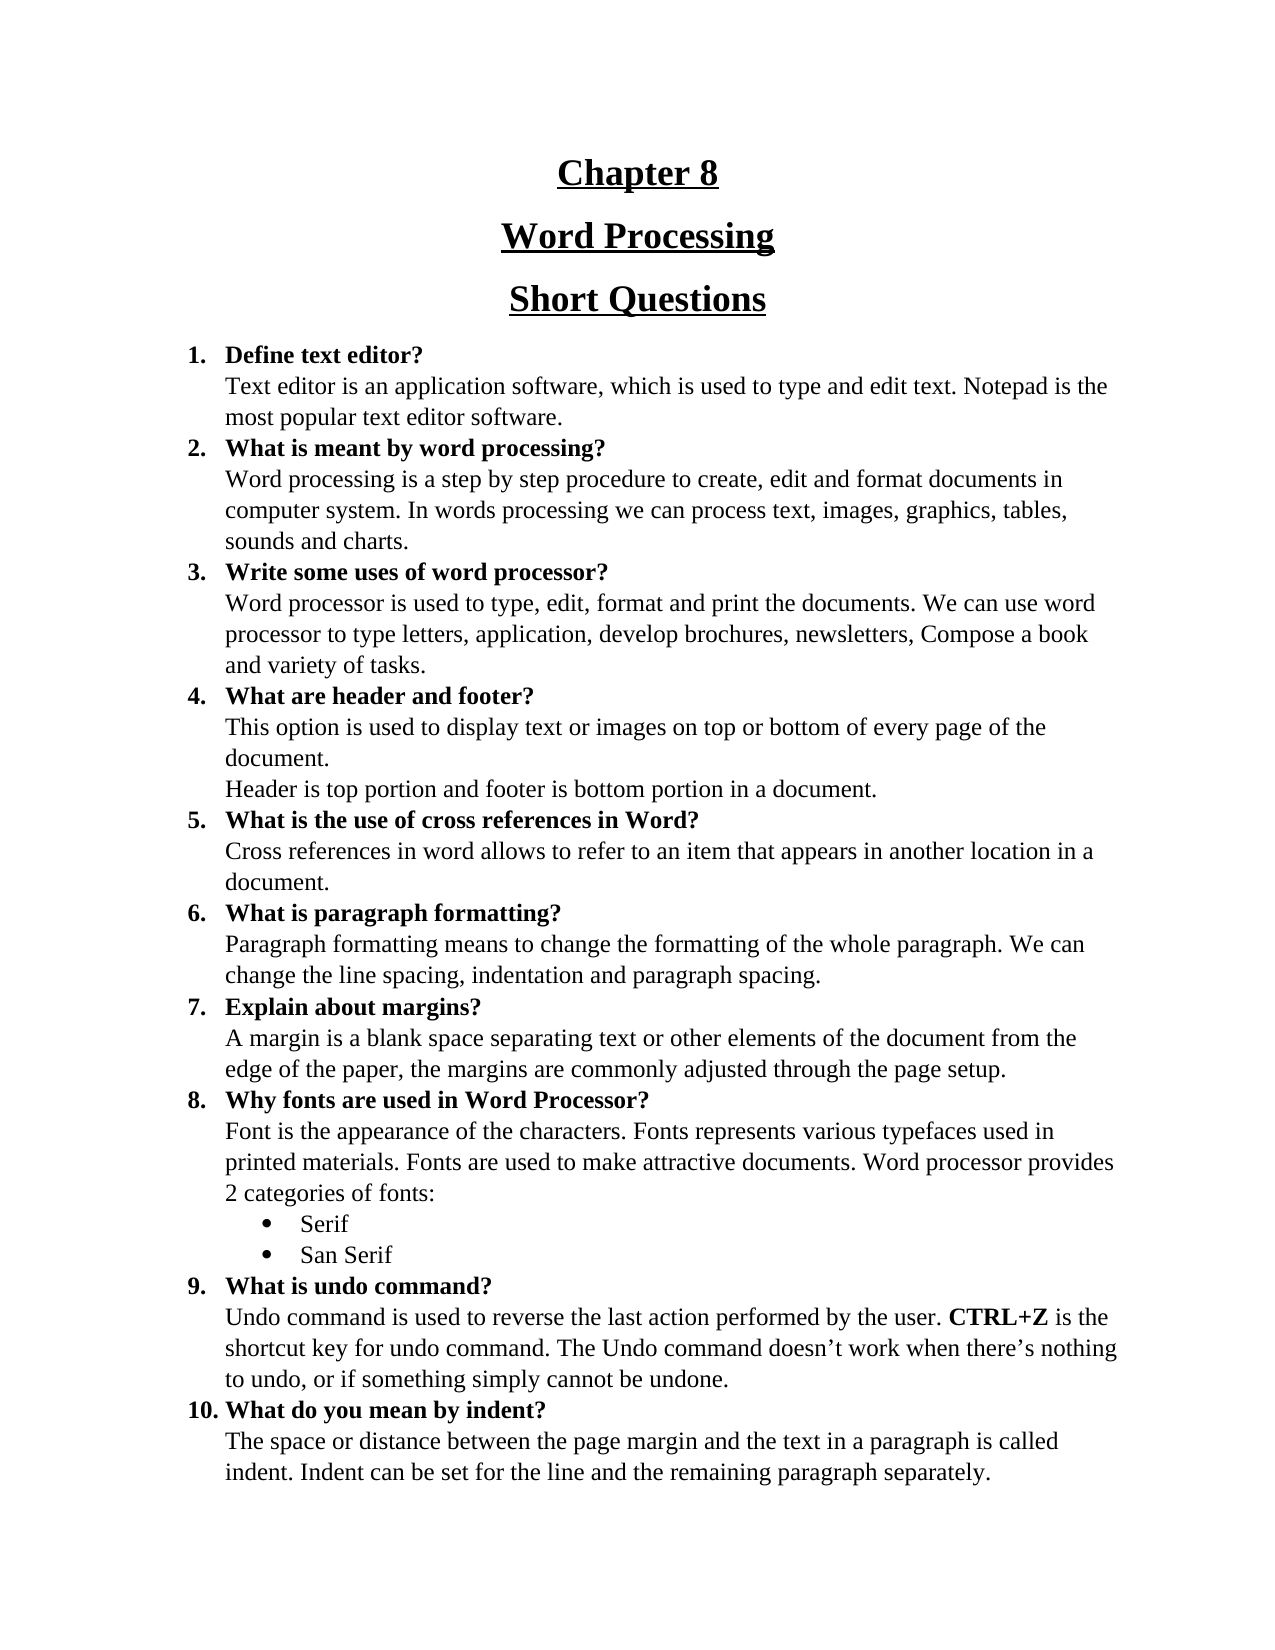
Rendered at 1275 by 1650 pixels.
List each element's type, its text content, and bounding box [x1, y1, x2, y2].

list Text editor is an application software, which is used to type and edit text. Notepad is the most popular text editor software. [225, 371, 1125, 431]
list Define text editor? [187, 340, 1125, 368]
list The space or distance between the page margin and the text in a paragraph is called indent. Indent can be set for the line and the remaining paragraph separately. [225, 1426, 1125, 1486]
list Word processor is used to type, edit, format and print the documents. We can use word processor to type letters, application, develop brochures, newsletters, Compose a book and variety of tasks. [225, 588, 1125, 679]
list Paragraph formatting means to change the formatting of the whole paragraph. We can change the line spacing, indentation and paragraph spacing. [225, 929, 1125, 989]
list Header is top portion and footer is bottom portion in a document. [225, 774, 1125, 803]
list What do you mean by indent? [187, 1395, 1125, 1424]
list Why fonts are used in Word Processor? [187, 1085, 1125, 1113]
list What is paragraph formatting? [187, 898, 1125, 927]
list What is undo command? [187, 1271, 1125, 1300]
list A margin is a blank space separating text or other elements of the document from the edge of the paper, the margins are commonly adjusted through the page setup. [225, 1023, 1125, 1082]
list What is the use of cross references in Word? [187, 805, 1125, 834]
list Serif [262, 1209, 1125, 1238]
list San Serif [262, 1240, 1125, 1269]
list What are header and footer? [187, 681, 1125, 710]
list Explain about margins? [187, 992, 1125, 1020]
list Undo command is used to reverse the last action performed by the user. CTRL+Z is the shortcut key for undo command. The Undo command doesn’t work when there’s nothing to undo, or if something simply cannot be undone. [225, 1302, 1125, 1393]
list Cross references in word allows to refer to an item that appears in another location in a document. [225, 836, 1125, 896]
list Font is the appearance of the characters. Fonts represents various typefaces used in printed materials. Fonts are used to make attractive documents. Word processor provides 2 categories of fonts: [225, 1116, 1125, 1207]
text Short Questions [150, 276, 1125, 319]
text Chapter 8 [150, 150, 1125, 193]
text Word Processing [150, 213, 1125, 256]
list This option is used to display text or images on top or bottom of every page of the document. [225, 712, 1125, 772]
list Write some uses of word processor? [187, 557, 1125, 586]
list Word processing is a step by step procedure to create, edit and format documents in computer system. In words processing we can process text, images, graphics, tables, sounds and charts. [225, 464, 1125, 555]
list What is meant by word processing? [187, 433, 1125, 462]
